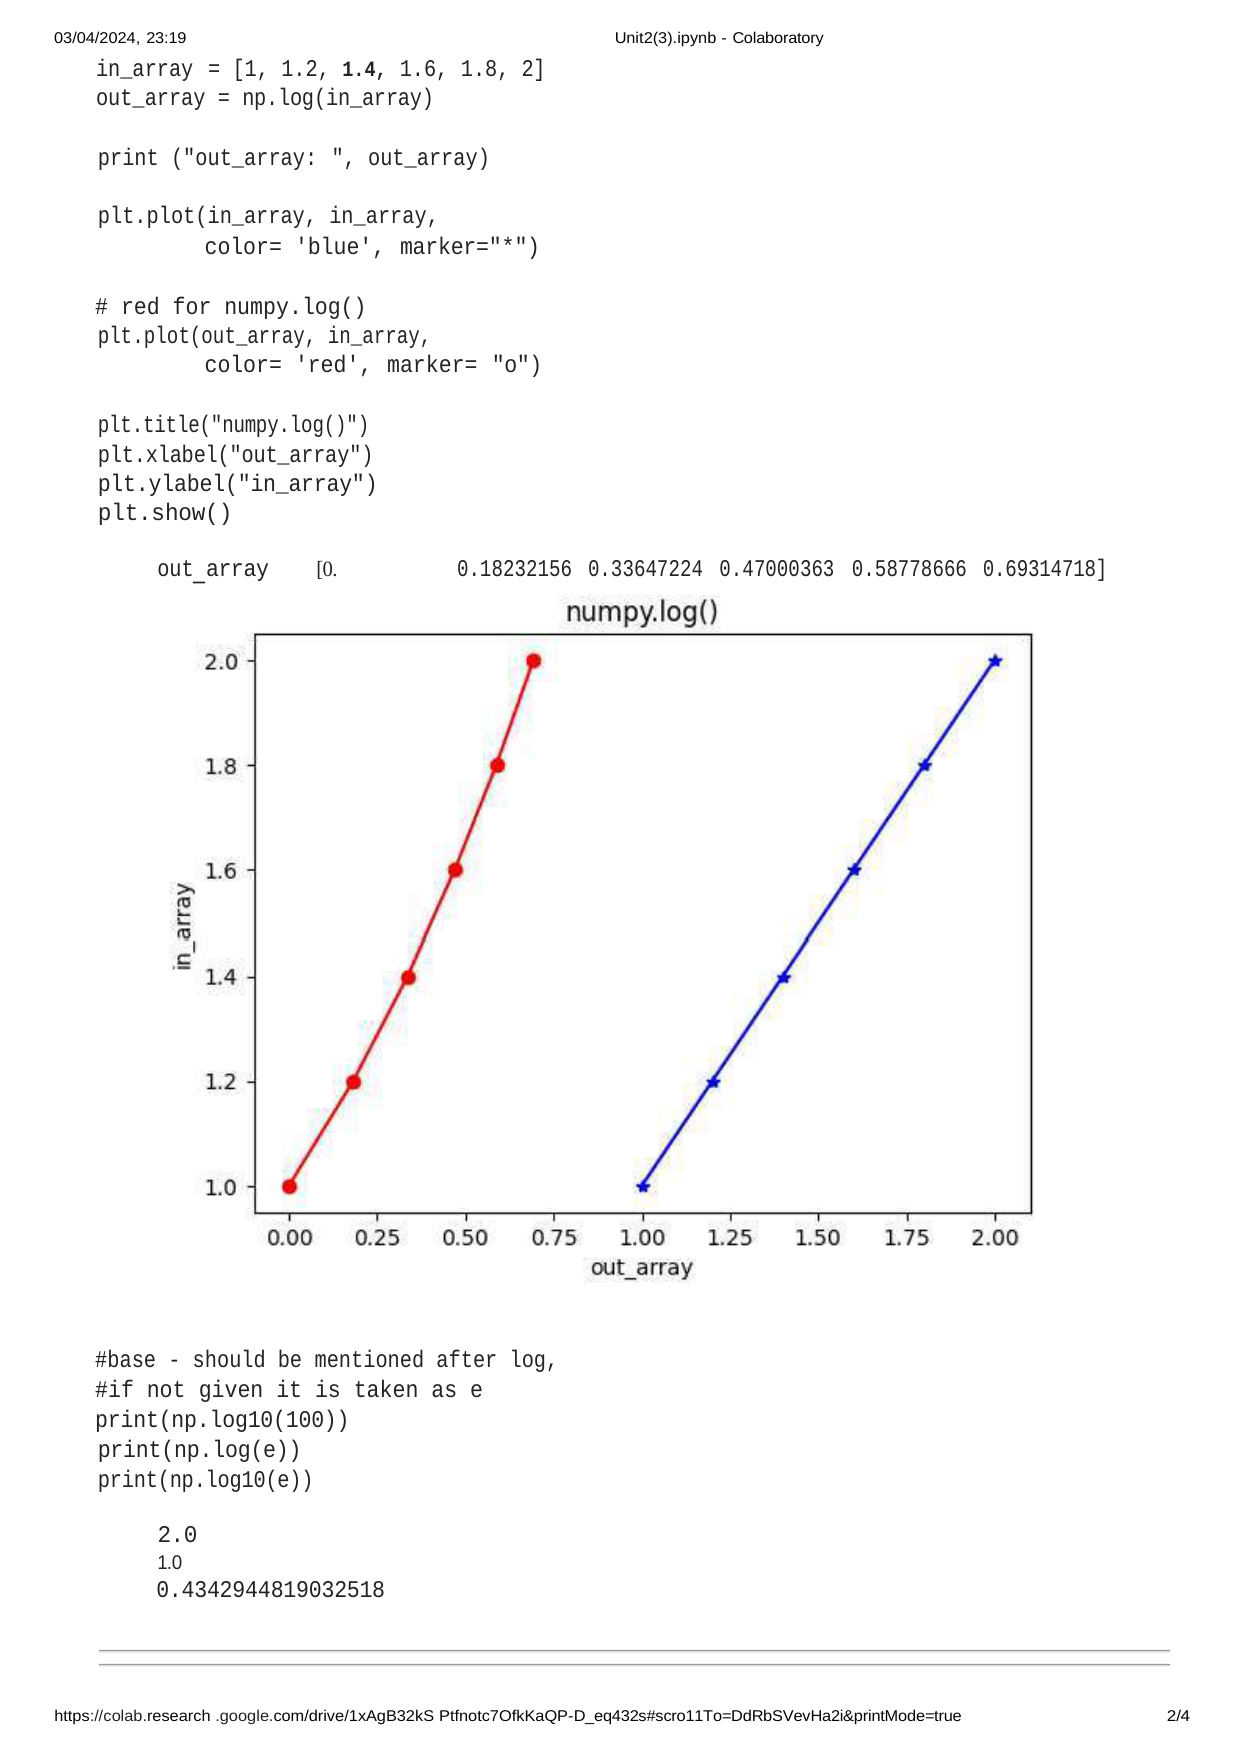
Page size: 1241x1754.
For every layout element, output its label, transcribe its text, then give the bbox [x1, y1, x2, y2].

picture [156, 584, 1045, 1297]
text 2.0 [157, 1523, 1194, 1550]
text out_array = np.log(in_array) [96, 86, 1194, 113]
text #base - should be mentioned after log, #if not given it is taken as e print(np.log10(100)) [95, 1348, 587, 1435]
text color= 'blue', marker="*") [204, 234, 1194, 262]
text in_array = [1, 1.2, 1.4, 1.6, 1.8, 2] [96, 57, 1194, 84]
text 0.4342944819032518 [156, 1577, 1194, 1604]
text print ("out_array: ", out_array) plt.plot(in_array, in_array, [98, 114, 592, 231]
text plt.title("numpy.log()") plt.xlabel("out_array") plt.ylabel("in_array") plt.show() [98, 413, 509, 528]
text # red for numpy.log() plt.plot(out_array, in_array, [95, 294, 527, 350]
text print(np.log(e)) print(np.log10(e)) [98, 1437, 366, 1494]
text 1.0 [157, 1551, 1194, 1573]
text color= 'red', marker= "o") [204, 352, 1194, 380]
text out array [0. 0.18232156 0.33647224 0.47000363 0.58778666 0.69314718] [157, 556, 1194, 584]
